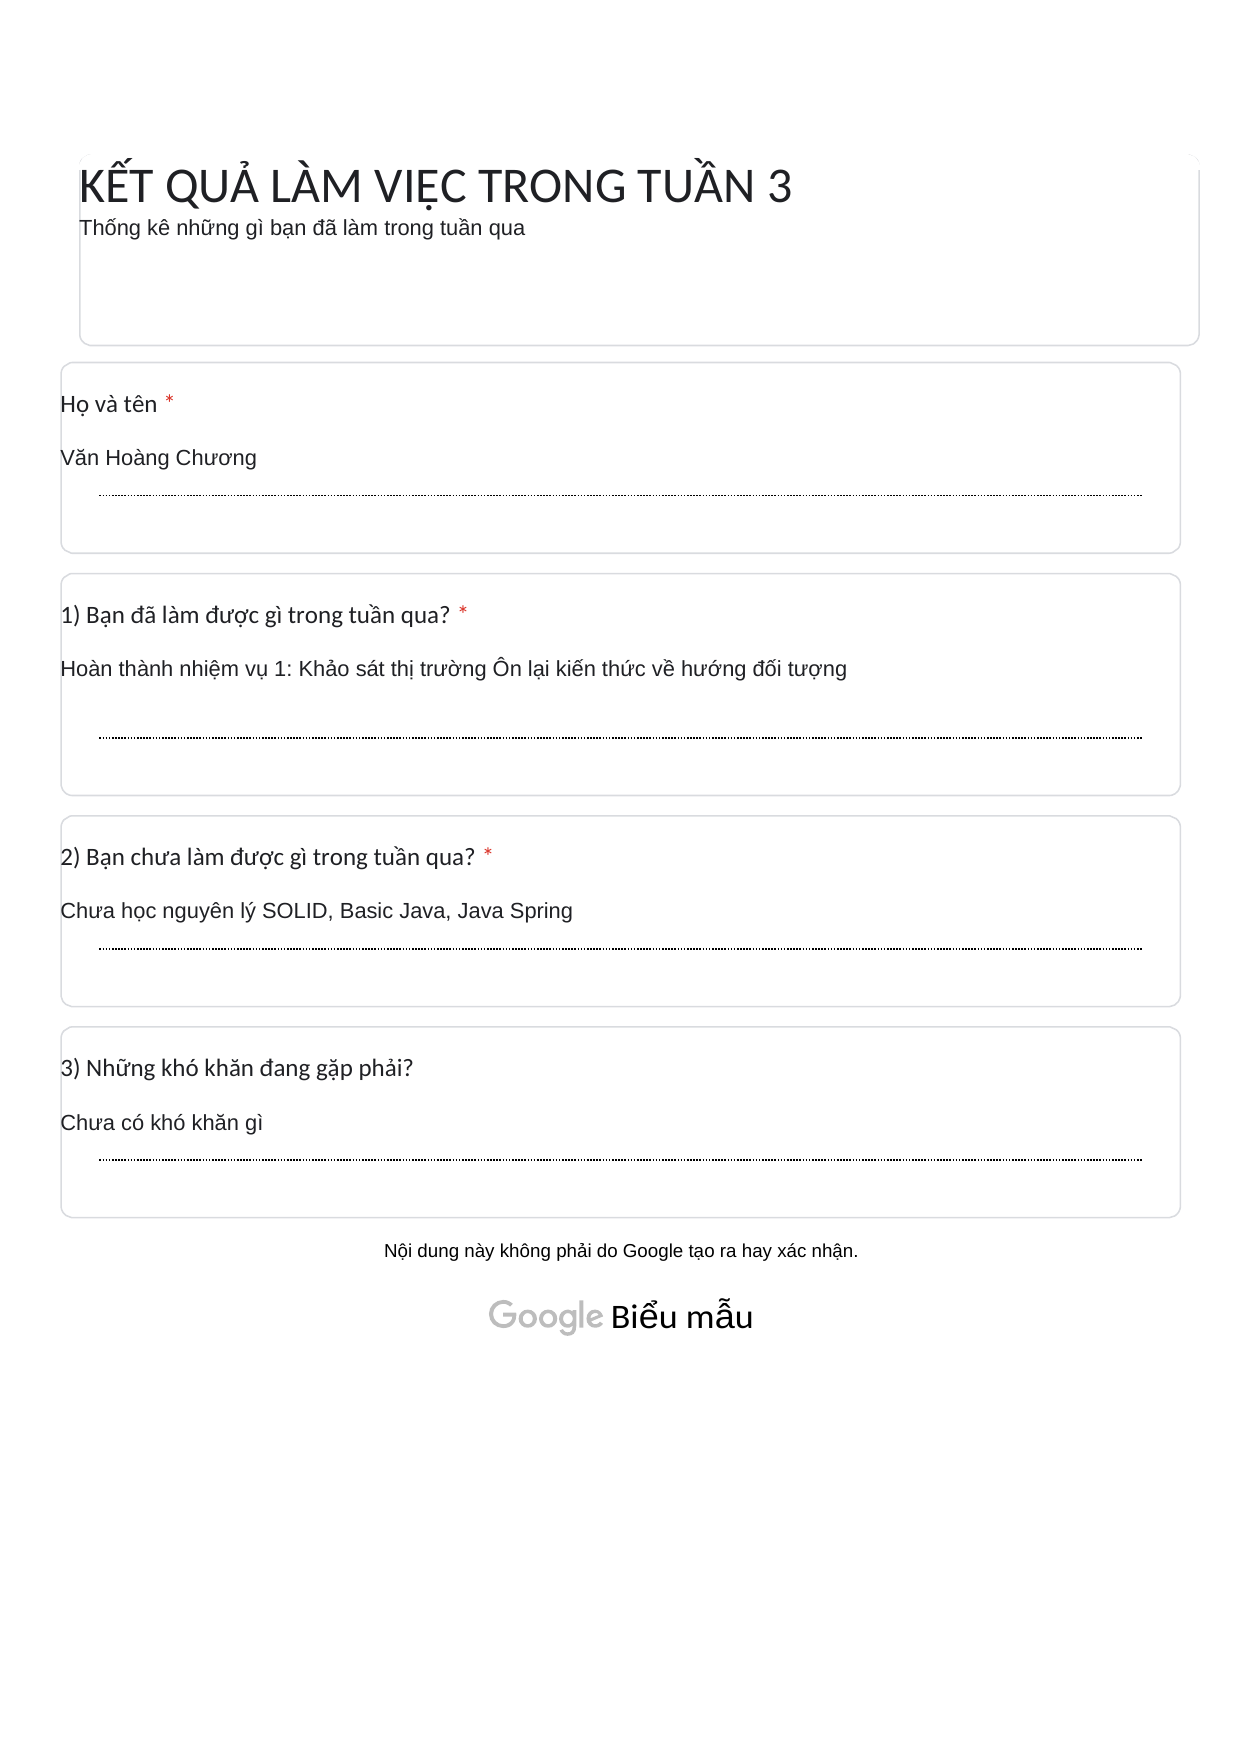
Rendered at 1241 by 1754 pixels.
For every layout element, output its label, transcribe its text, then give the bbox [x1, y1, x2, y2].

text Nội dung này không phải do Google tạo ra hay xác nhận. [382, 1240, 861, 1262]
title Biểu mẫu [382, 1295, 982, 1337]
